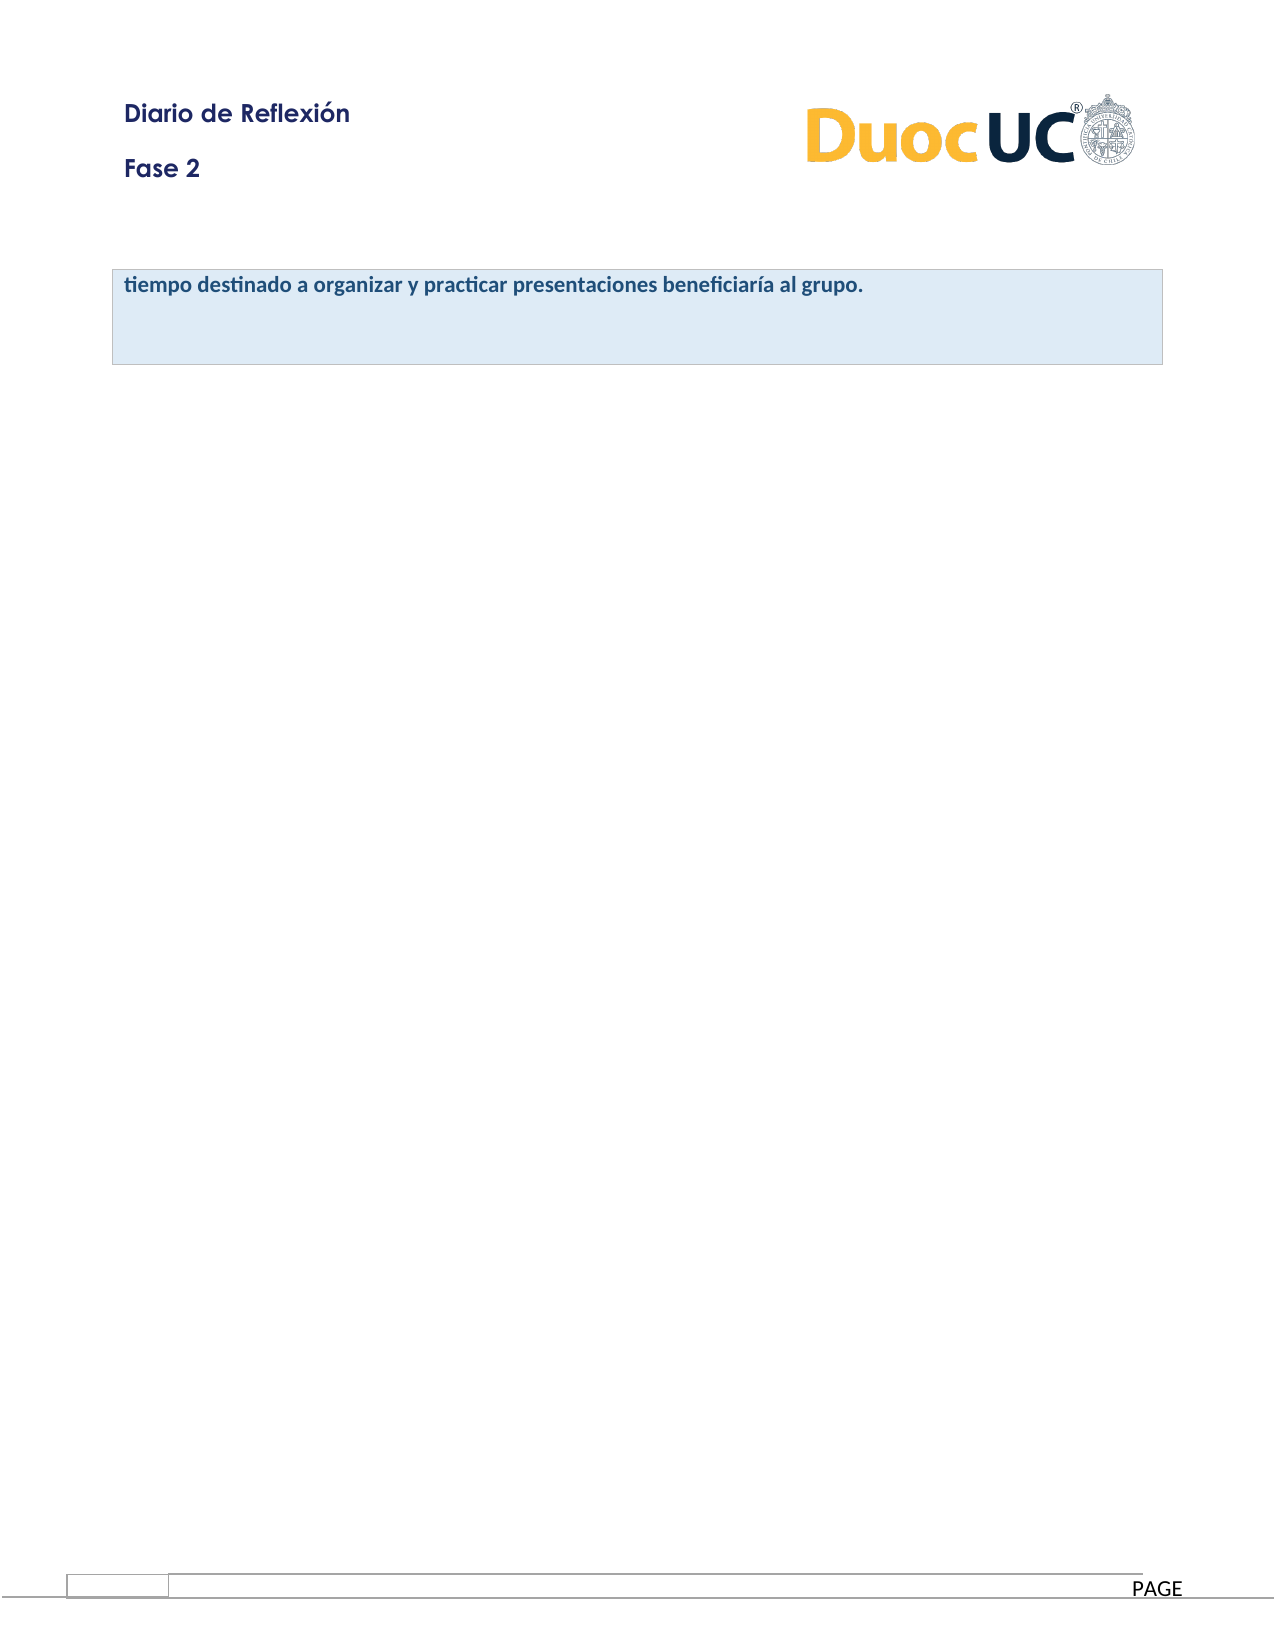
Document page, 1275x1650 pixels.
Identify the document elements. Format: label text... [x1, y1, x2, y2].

picture [807, 94, 1135, 165]
